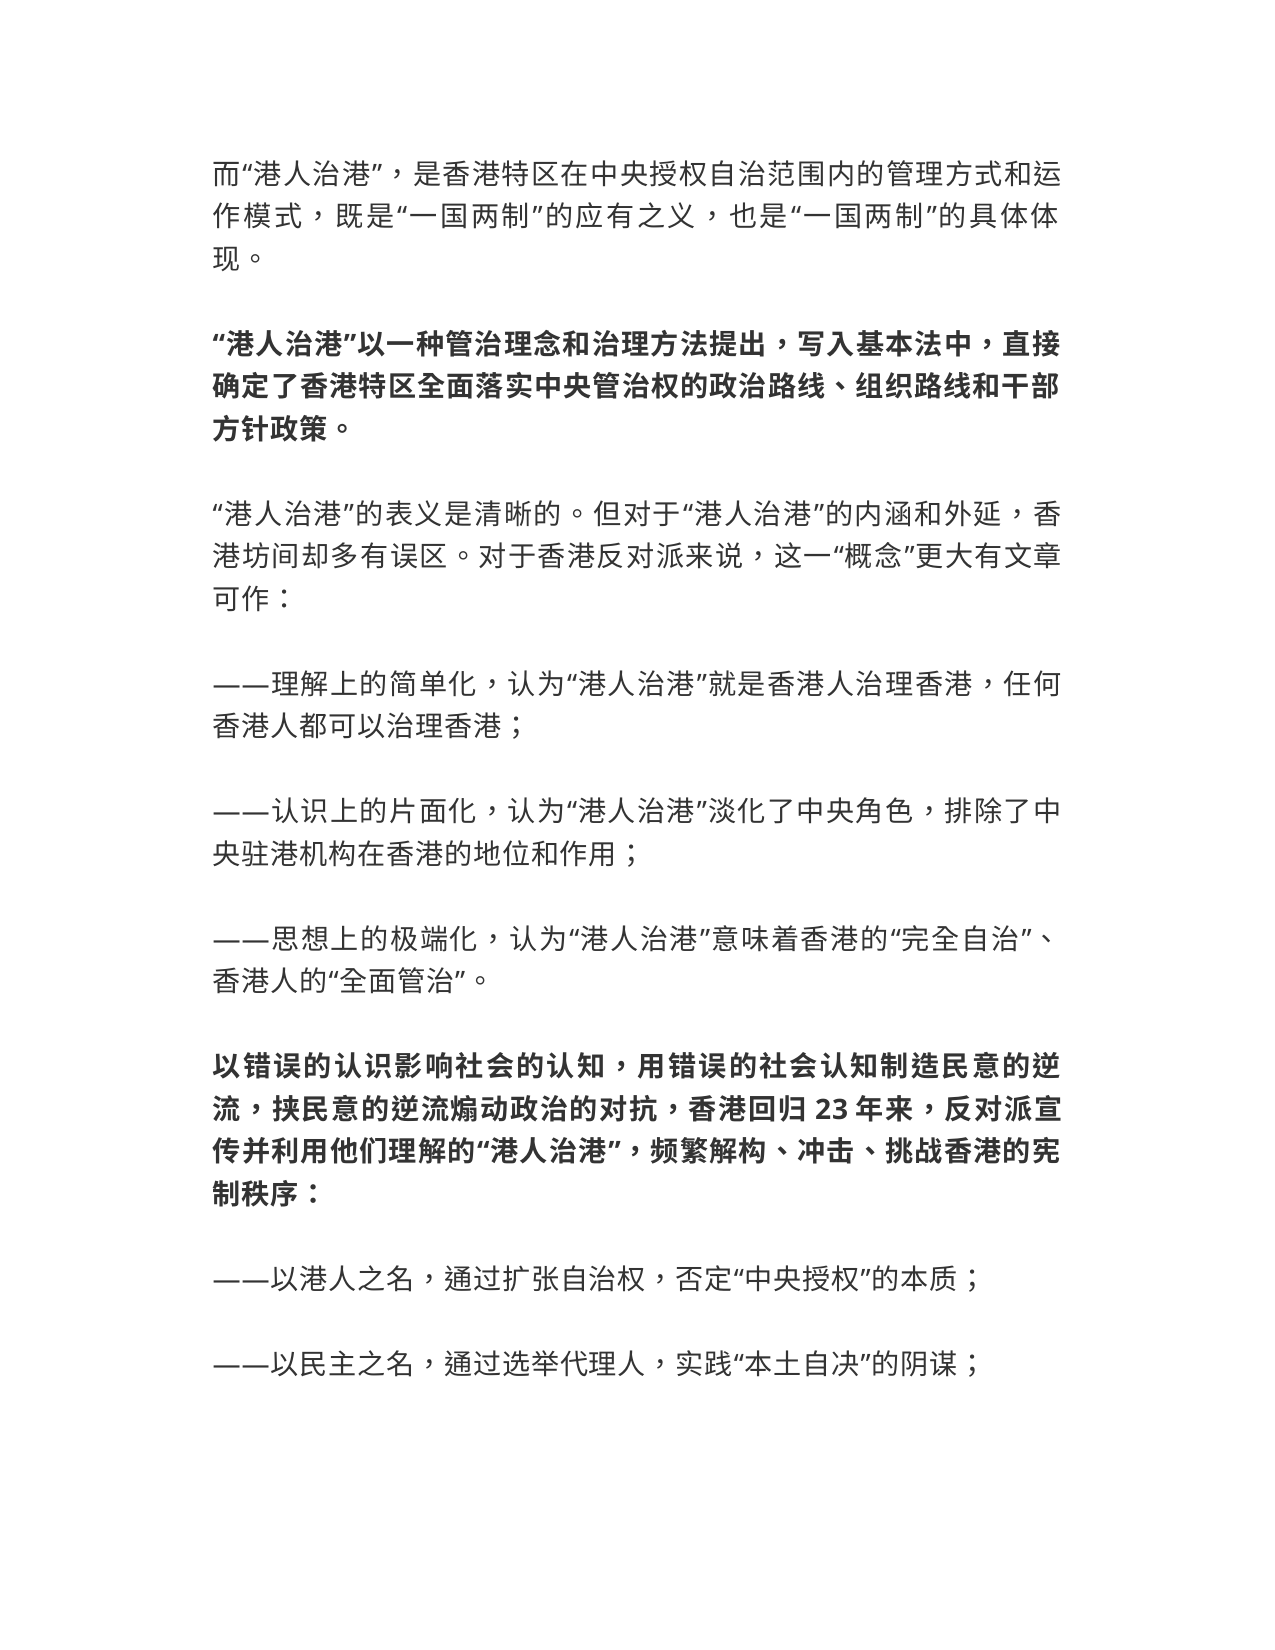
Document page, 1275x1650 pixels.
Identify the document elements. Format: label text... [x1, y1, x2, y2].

text “港人治港”以一种管治理念和治理方法提出，写入基本法中，直接确定了香港特区全面落实中央管治权的政治路线、组织路线和干部方针政策。 [212, 320, 1062, 447]
text “港人治港”的表义是清晰的。但对于“港人治港”的内涵和外延，香港坊间却多有误区。对于香港反对派来说，这一“概念”更大有文章可作： [212, 490, 1062, 617]
text ——思想上的极端化，认为“港人治港”意味着香港的“完全自治”、香港人的“全面管治”。 [212, 915, 1062, 1000]
text 以错误的认识影响社会的认知，用错误的社会认知制造民意的逆流，挟民意的逆流煽动政治的对抗，香港回归23年来，反对派宣传并利用他们理解的“港人治港”，频繁解构、冲击、挑战香港的宪制秩序： [212, 1042, 1062, 1212]
text ——以港人之名，通过扩张自治权，否定“中央授权”的本质； [212, 1255, 1062, 1297]
text ——认识上的片面化，认为“港人治港”淡化了中央角色，排除了中央驻港机构在香港的地位和作用； [212, 787, 1062, 872]
text 而“港人治港”，是香港特区在中央授权自治范围内的管理方式和运作模式，既是“一国两制”的应有之义，也是“一国两制”的具体体现。 [212, 150, 1062, 277]
text ——理解上的简单化，认为“港人治港”就是香港人治理香港，任何香港人都可以治理香港； [212, 660, 1062, 745]
text ——以民主之名，通过选举代理人，实践“本土自决”的阴谋； [212, 1340, 1062, 1382]
